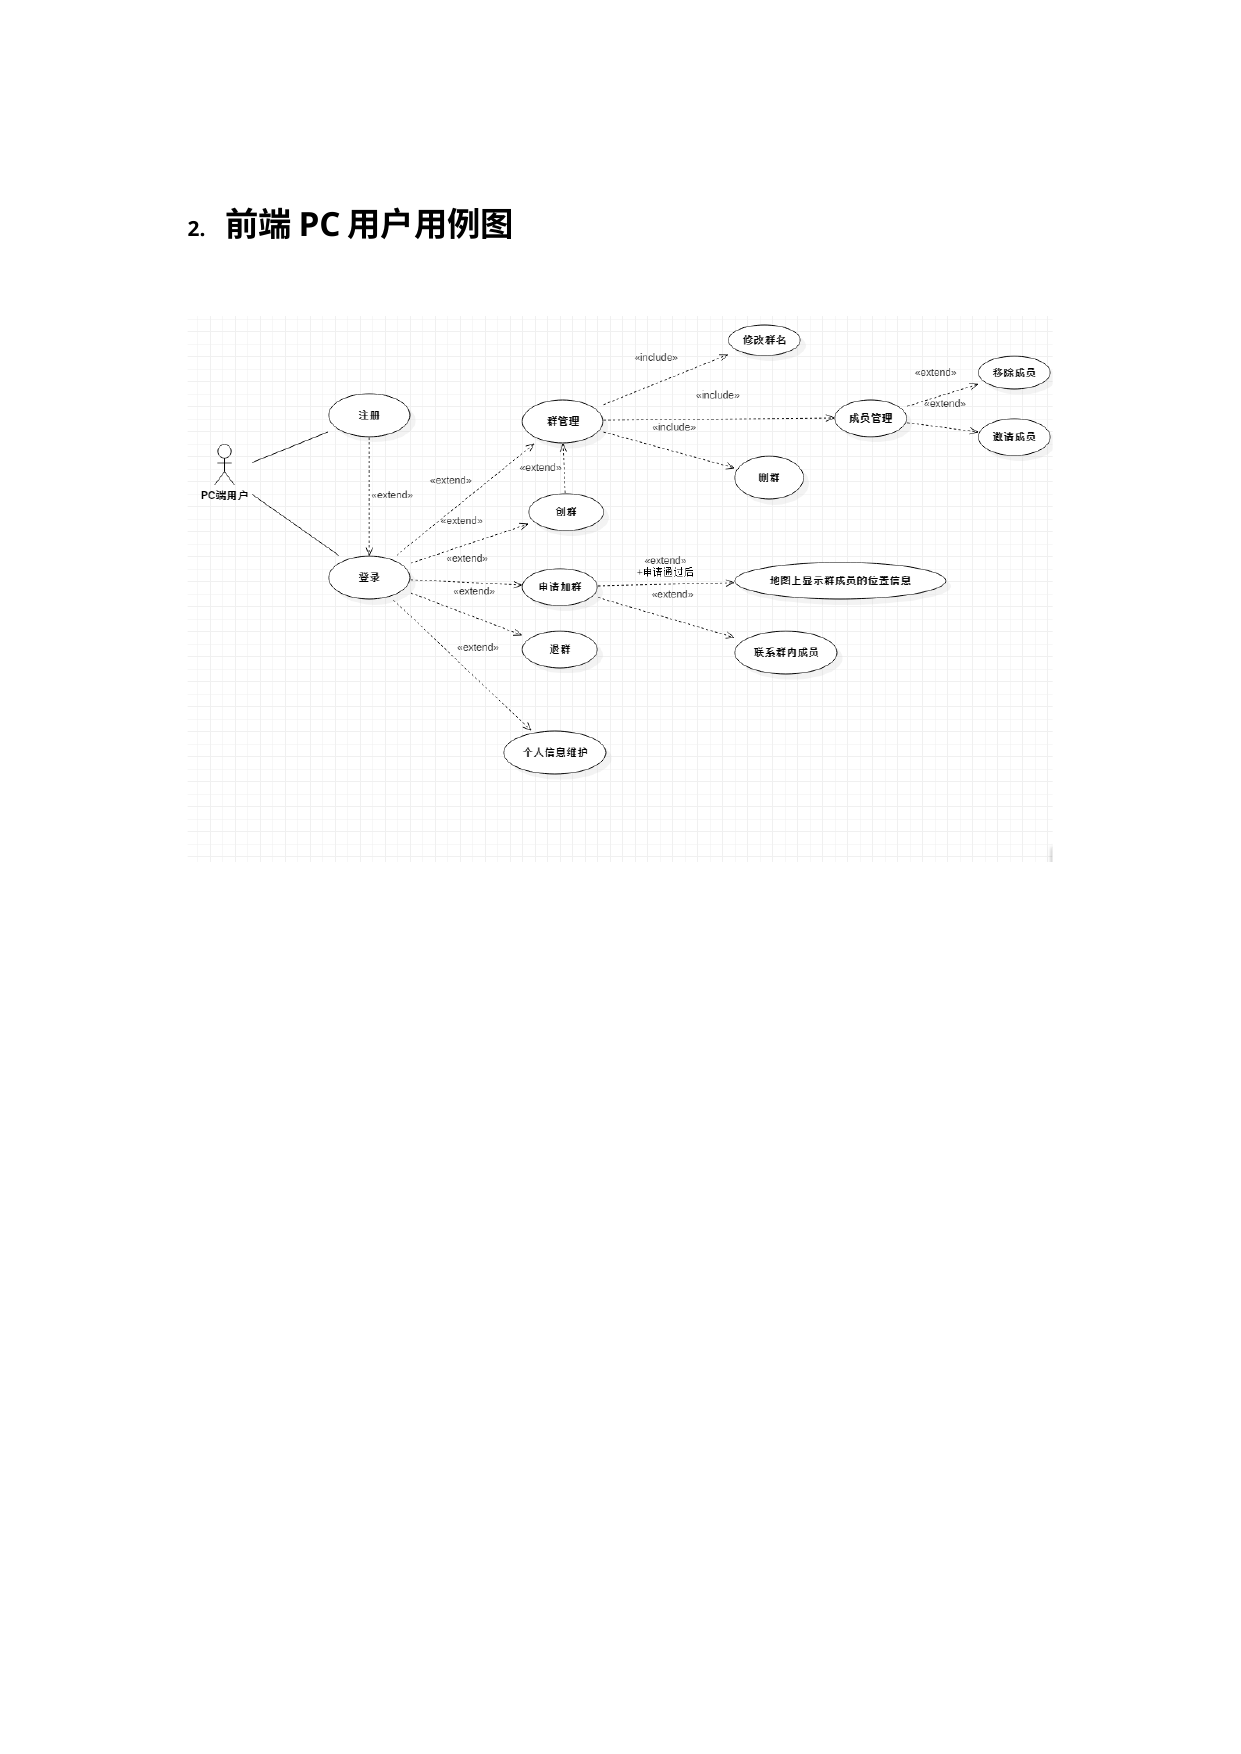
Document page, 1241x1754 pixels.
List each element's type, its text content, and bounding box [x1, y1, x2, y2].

subtitle 前端PC用户用例图 [187, 189, 1053, 254]
picture [187, 316, 1053, 862]
